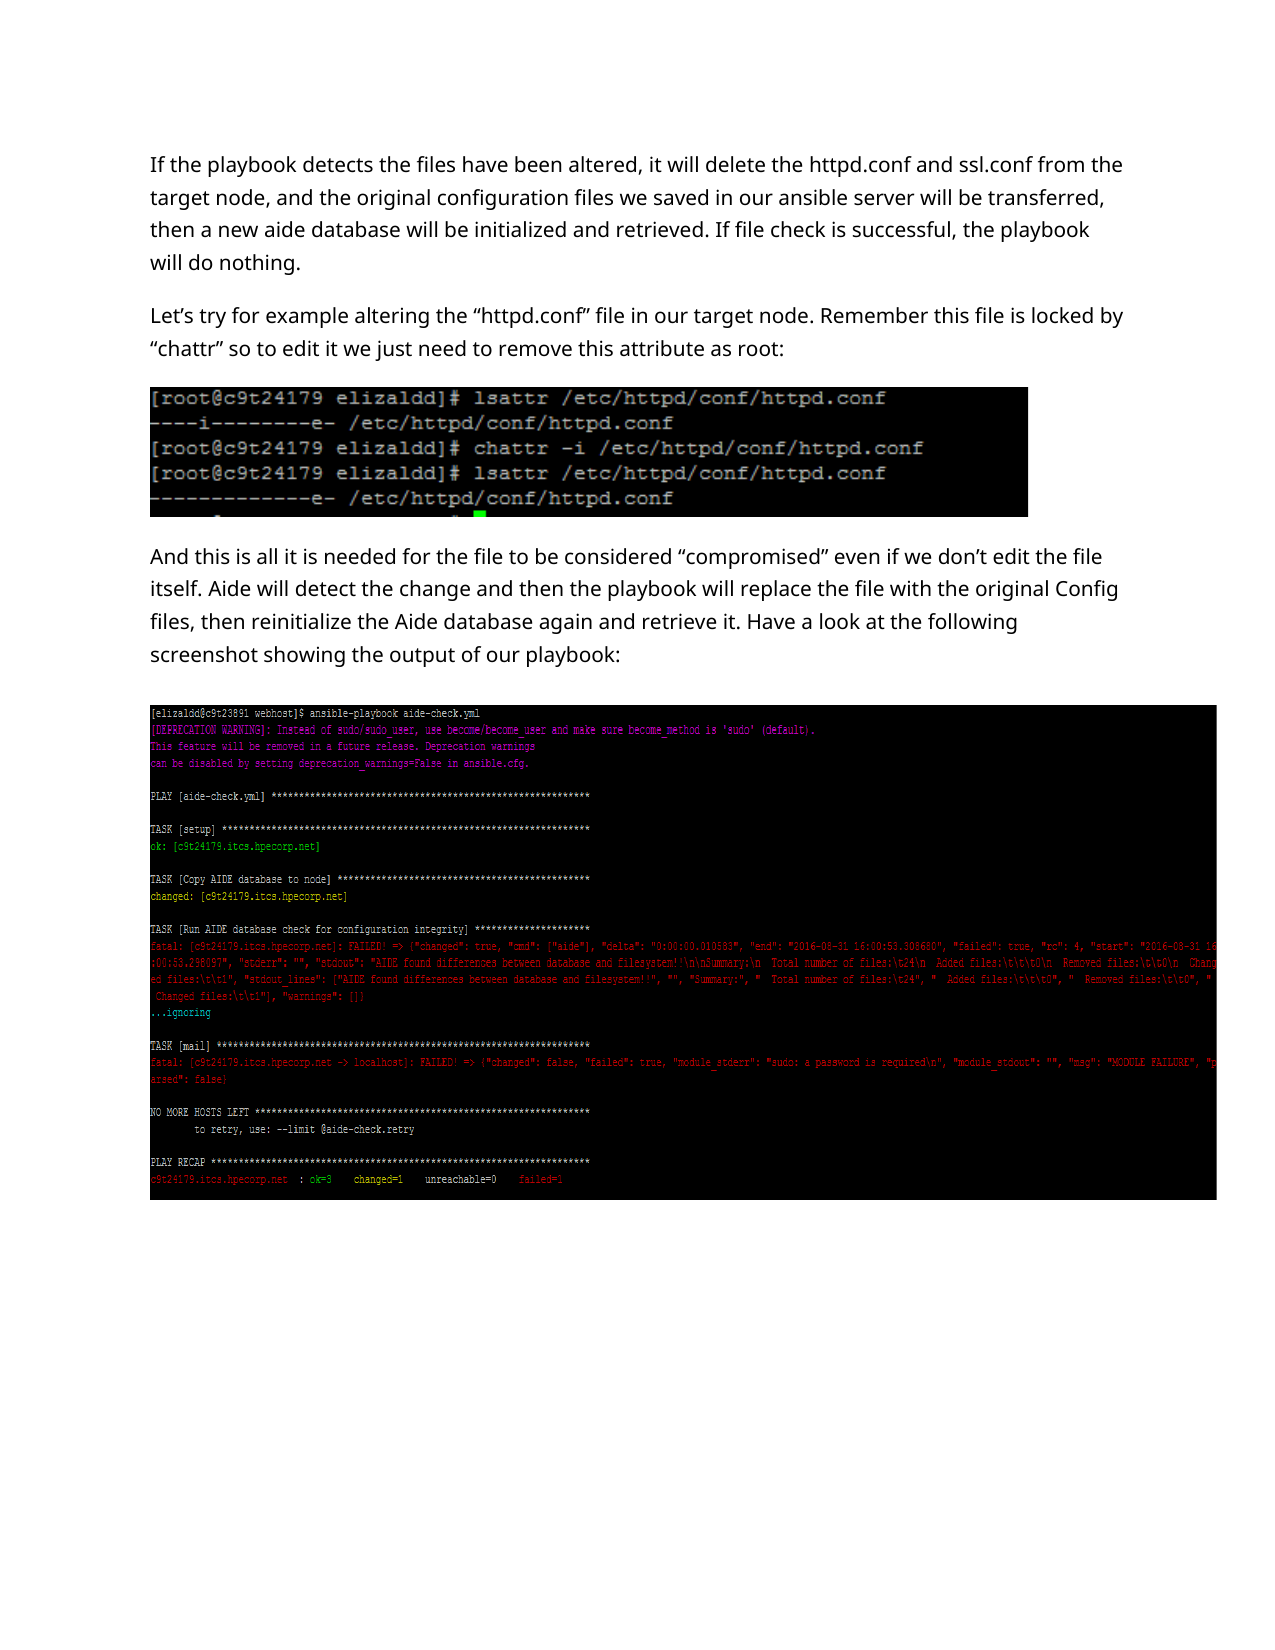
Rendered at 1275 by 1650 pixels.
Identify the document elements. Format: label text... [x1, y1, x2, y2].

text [150, 150, 1125, 276]
text And this is all it is needed for the file to be considered “compromised” even if we don’t edit the file itself. Aide will detect the change and then the playbook will replace the file with the original Config files, then reinitialize the Aide database again and retrieve it. Have a look at the following screenshot showing the output of our playbook: [150, 542, 1125, 705]
picture [150, 387, 1029, 517]
picture [150, 705, 1217, 1200]
text Let’s try for example altering the “httpd.conf” file in our target node. Remember this file is locked by “chattr” so to edit it we just need to remove this attribute as root: [150, 301, 1125, 362]
